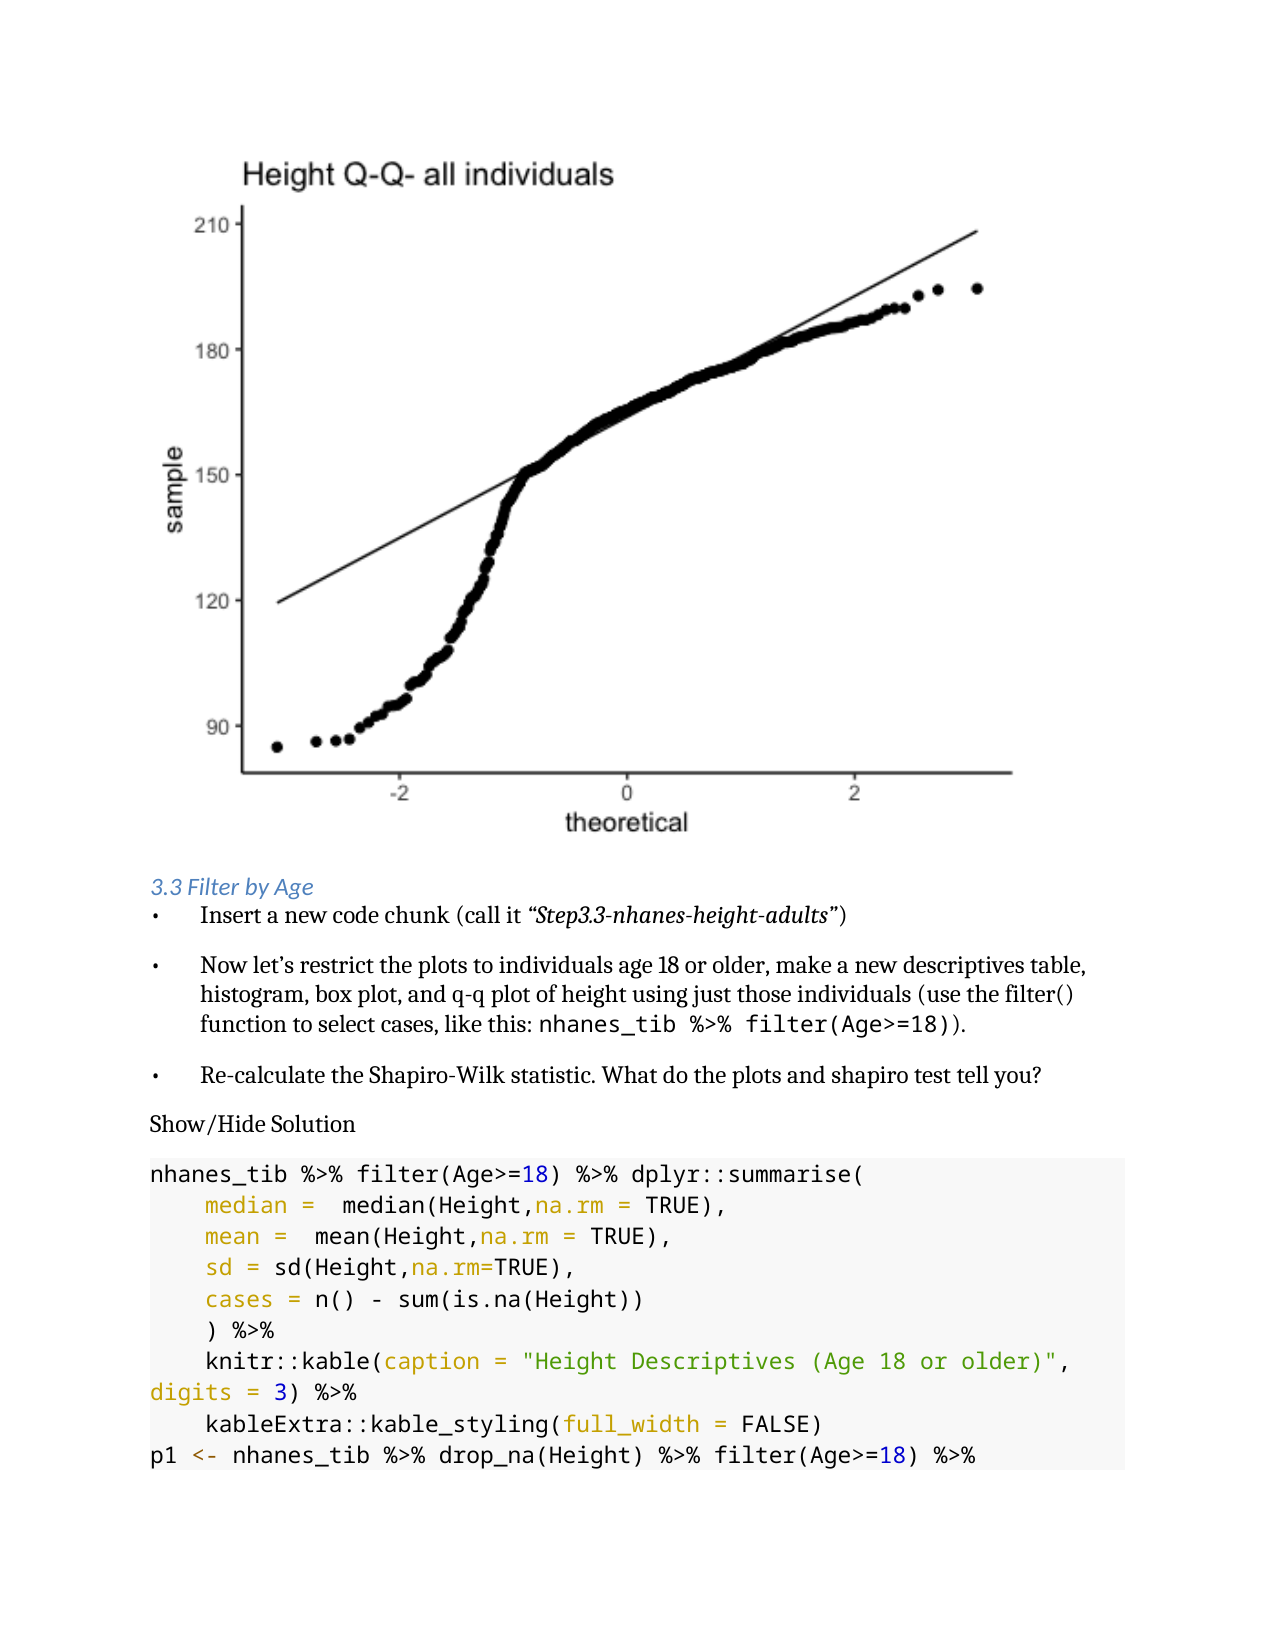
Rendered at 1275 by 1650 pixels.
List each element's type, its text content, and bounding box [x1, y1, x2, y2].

picture [150, 150, 1025, 850]
subtitle 3.3 Filter by Age [150, 871, 1125, 901]
list Insert a new code chunk (call it “Step3.3-nhanes-height-adults”) [150, 901, 1125, 930]
list Now let’s restrict the plots to individuals age 18 or older, make a new descriptives table, histogram, box plot, and q-q plot of height using just those individuals (use the filter() function to select cases, like this: nhanes_tib %>% filter(Age>=18)). [150, 951, 1125, 1040]
text Show/Hide Solution [150, 1110, 1125, 1139]
list Re-calculate the Shapiro-Wilk statistic. What do the plots and shapiro test tell you? [150, 1061, 1125, 1089]
